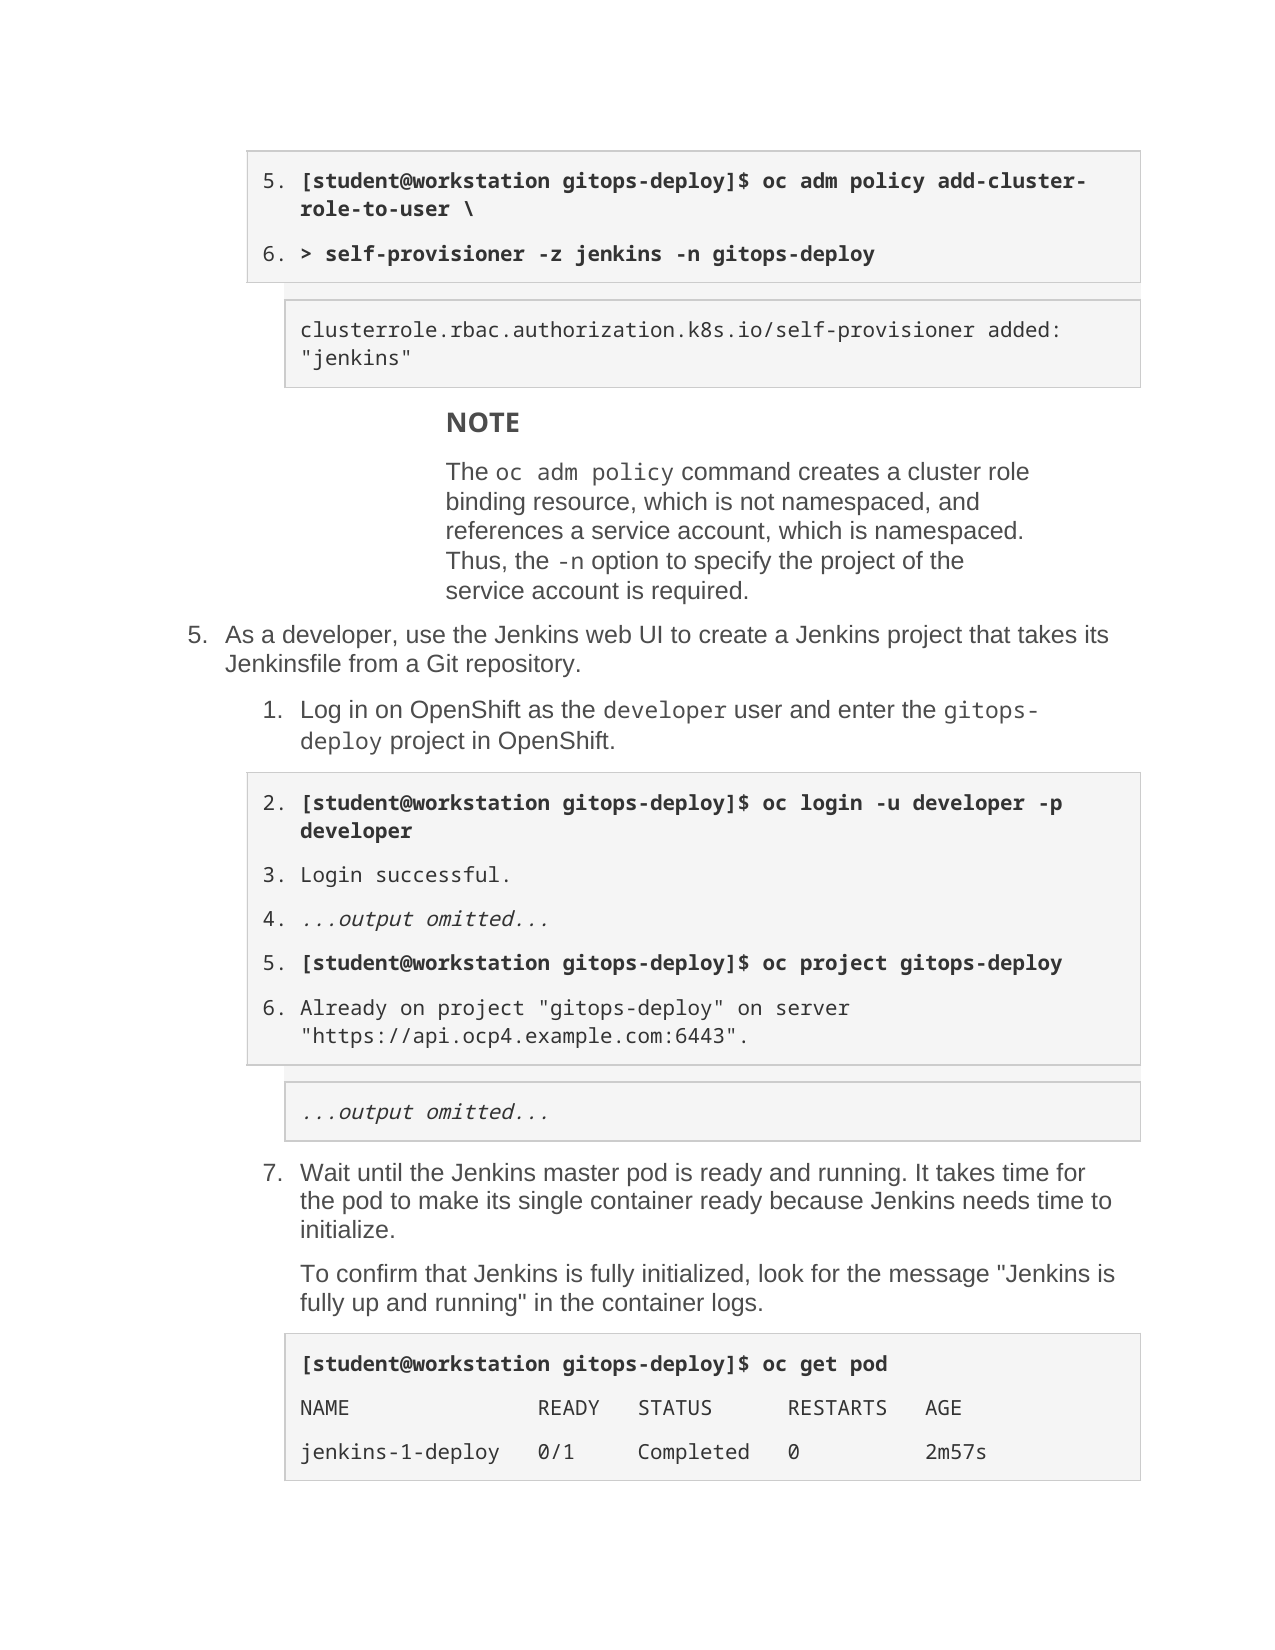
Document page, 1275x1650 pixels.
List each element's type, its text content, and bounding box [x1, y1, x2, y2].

list [student@workstation gitops-deploy]$ oc login -u developer -p developer [248, 773, 1140, 844]
list As a developer, use the Jenkins web UI to create a Jenkins project that takes its Jenkinsfile from a Git repository. [187, 621, 1125, 678]
list Already on project "gitops-deploy" on server "https://api.ocp4.example.com:6443". [248, 976, 1140, 1064]
text NAME READY STATUS RESTARTS AGE [286, 1377, 1140, 1421]
list Log in on OpenShift as the developer user and enter the gitops-deploy project in OpenShift. [262, 694, 1125, 756]
list Login successful. [248, 844, 1140, 888]
list [student@workstation gitops-deploy]$ oc project gitops-deploy [248, 932, 1140, 976]
text ...output omitted... [286, 1083, 1140, 1140]
list Wait until the Jenkins master pod is ready and running. It takes time for the pod to make its single container ready because Jenkins needs time to initialize. [262, 1158, 1125, 1244]
text jenkins-1-deploy 0/1 Completed 0 2m57s [286, 1421, 1140, 1480]
text The oc adm policy command creates a cluster role binding resource, which is not namespaced, and references a service account, which is namespaced. Thus, the -n option to specify the project of the service account is required. [445, 456, 1050, 605]
text To confirm that Jenkins is fully initialized, look for the message "Jenkins is fully up and running" in the container logs. [300, 1259, 1125, 1317]
text [student@workstation gitops-deploy]$ oc get pod [286, 1334, 1140, 1377]
list [student@workstation gitops-deploy]$ oc adm policy add-cluster-role-to-user \ [248, 152, 1140, 222]
list > self-provisioner -z jenkins -n gitops-deploy [248, 222, 1140, 282]
list ...output omitted... [248, 888, 1140, 932]
text NOTE [445, 404, 1050, 441]
text clusterrole.rbac.authorization.k8s.io/self-provisioner added: "jenkins" [286, 301, 1140, 387]
